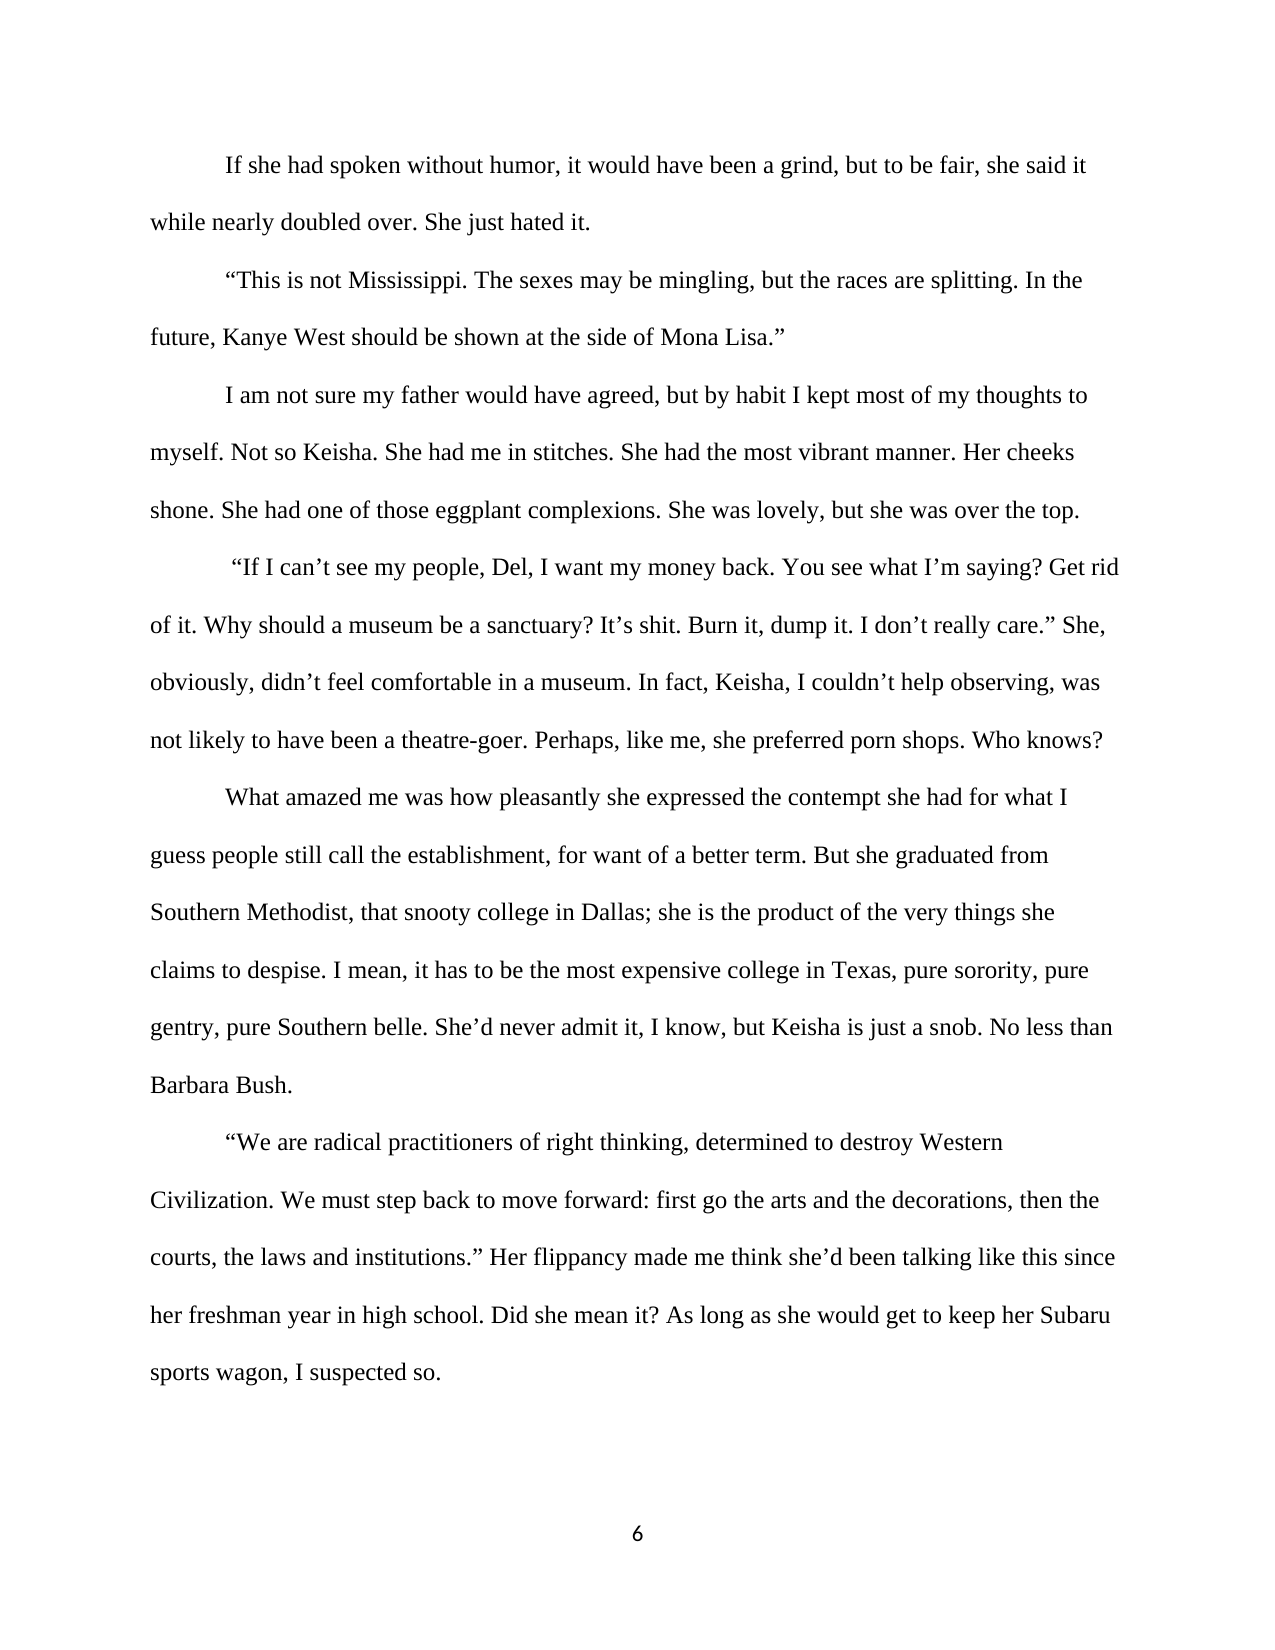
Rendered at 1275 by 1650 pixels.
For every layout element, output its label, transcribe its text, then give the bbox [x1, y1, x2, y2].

text I am not sure my father would have agreed, but by habit I kept most of my thoughts to myself. Not so Keisha. She had me in stitches. She had the most vibrant manner. Her cheeks shone. She had one of those eggplant complexions. She was lovely, but she was over the top. [150, 380, 1125, 524]
text What amazed me was how pleasantly she expressed the contempt she had for what I guess people still call the establishment, for want of a better term. But she graduated from Southern Methodist, that snooty college in Dallas; she is the product of the very things she claims to despise. I mean, it has to be the most expensive college in Texas, pure sorority, pure gentry, pure Southern belle. She’d never admit it, I know, but Keisha is just a snob. No less than Barbara Bush. [150, 782, 1125, 1099]
text “If I can’t see my people, Del, I want my money back. You see what I’m saying? Get rid of it. Why should a museum be a sanctuary? It’s shit. Burn it, dump it. I don’t really care.” She, obviously, didn’t feel comfortable in a museum. In fact, Keisha, I couldn’t help observing, was not likely to have been a theatre-goer. Perhaps, like me, she preferred porn shops. Who knows? [150, 552, 1125, 754]
text “This is not Mississippi. The sexes may be mingling, but the races are splitting. In the future, Kanye West should be shown at the side of Mona Lisa.” [150, 265, 1125, 351]
text If she had spoken without humor, it would have been a grind, but to be fair, she said it while nearly doubled over. She just hated it. [150, 150, 1125, 236]
text “We are radical practitioners of right thinking, determined to destroy Western Civilization. We must step back to move forward: first go the arts and the decorations, then the courts, the laws and institutions.” Her flippancy made me think she’d been talking like this since her freshman year in high school. Did she mean it? As long as she would get to keep her Subaru sports wagon, I suspected so. [150, 1127, 1125, 1386]
